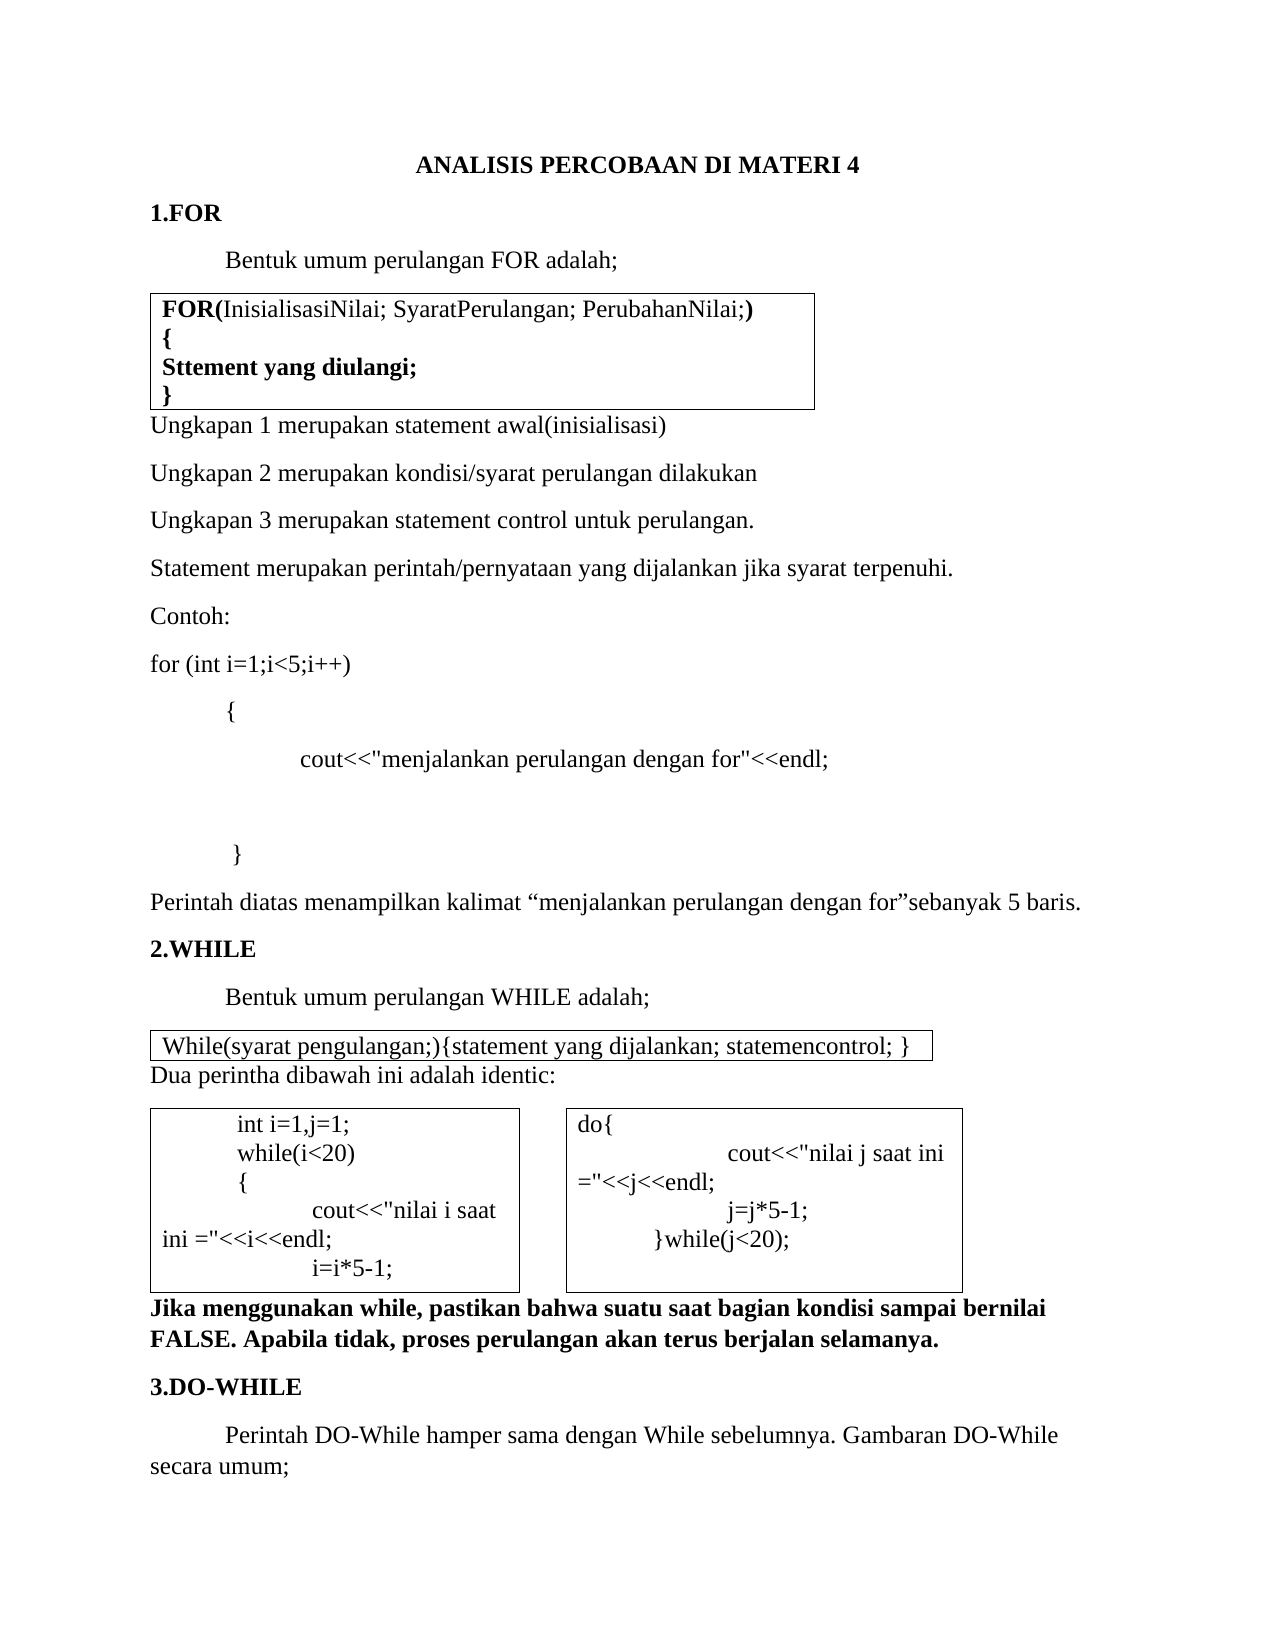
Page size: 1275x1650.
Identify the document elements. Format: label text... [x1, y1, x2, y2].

text Ungkapan 1 merupakan statement awal(inisialisasi) [150, 410, 1125, 439]
text Bentuk umum perulangan WHILE adalah; [150, 982, 1125, 1011]
text Perintah DO-While hamper sama dengan While sebelumnya. Gambaran DO-While secara umum; [150, 1420, 1125, 1479]
text Bentuk umum perulangan FOR adalah; [150, 245, 1125, 274]
text Jika menggunakan while, pastikan bahwa suatu saat bagian kondisi sampai bernilai FALSE. Apabila tidak, proses perulangan akan terus berjalan selamanya. [150, 1293, 1125, 1353]
text Ungkapan 2 merupakan kondisi/syarat perulangan dilakukan [150, 458, 1125, 487]
text Statement merupakan perintah/pernyataan yang dijalankan jika syarat terpenuhi. [150, 553, 1125, 582]
table_header FOR(InisialisasiNilai; SyaratPerulangan; PerubahanNilai;) { Sttement yang diulangi; } [151, 294, 814, 409]
table_header int i=1,j=1; while(i<20) { cout<<"nilai i saat ini ="<<i<<endl; i=i*5-1; [151, 1109, 519, 1292]
text { [150, 696, 1125, 725]
text 2.WHILE [150, 934, 1125, 963]
text Ungkapan 3 merupakan statement control untuk perulangan. [150, 506, 1125, 534]
text Contoh: [150, 601, 1125, 630]
text 3.DO-WHILE [150, 1372, 1125, 1401]
text Dua perintha dibawah ini adalah identic: [150, 1061, 1125, 1089]
text ANALISIS PERCOBAAN DI MATERI 4 [150, 150, 1125, 179]
text } [150, 839, 1125, 868]
text cout<<"menjalankan perulangan dengan for"<<endl; [150, 744, 1125, 773]
table_header do{ cout<<"nilai j saat ini ="<<j<<endl; j=j*5-1; }while(j<20); [567, 1109, 962, 1292]
table_header While(syarat pengulangan;){statement yang dijalankan; statemencontrol; } [151, 1031, 932, 1059]
table_header [520, 1108, 566, 1292]
text 1.FOR [150, 198, 1125, 226]
text for (int i=1;i<5;i++) [150, 649, 1125, 677]
text Perintah diatas menampilkan kalimat “menjalankan perulangan dengan for”sebanyak 5 baris. [150, 887, 1125, 915]
